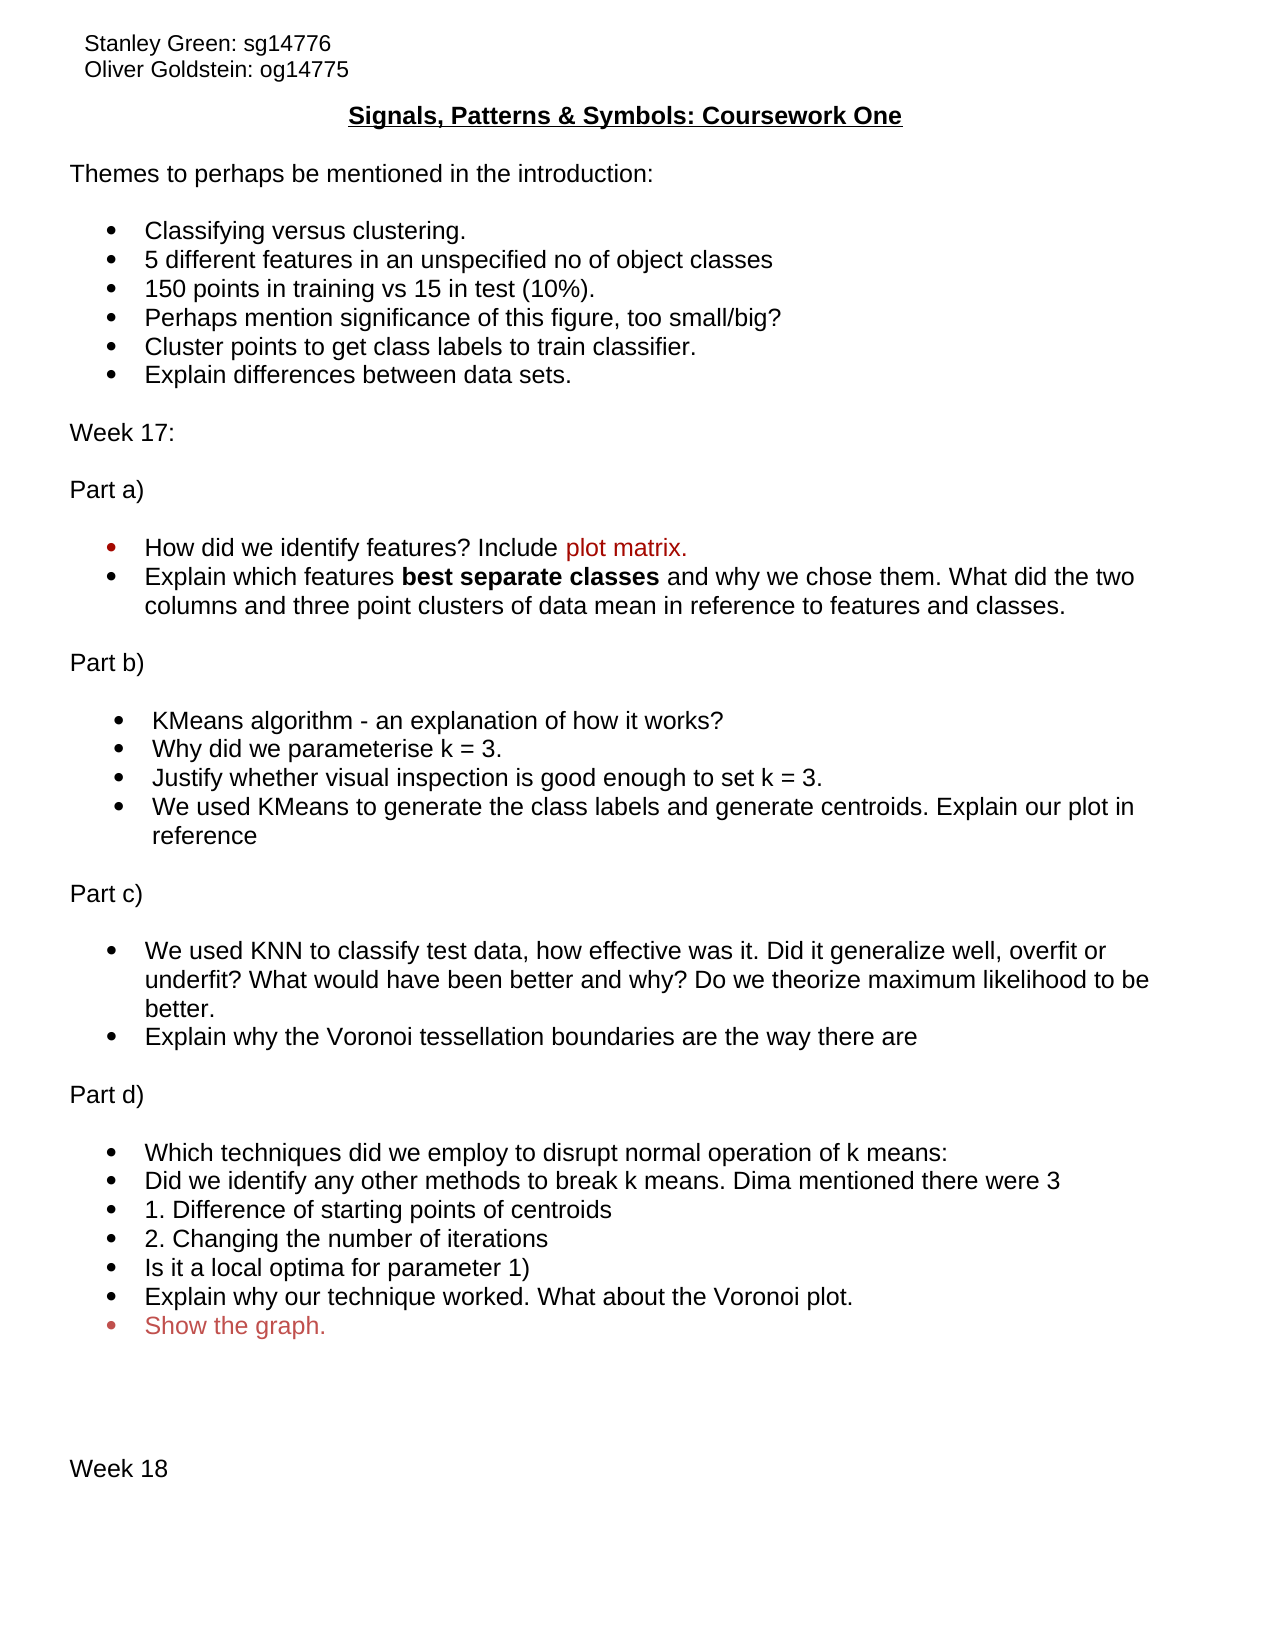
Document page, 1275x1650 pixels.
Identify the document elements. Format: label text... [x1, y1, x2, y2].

list How did we identify features? Include plot matrix. [107, 533, 1181, 562]
text Part d) [69, 1080, 1181, 1109]
list Explain why the Voronoi tessellation boundaries are the way there are [107, 1022, 1181, 1051]
list Explain which features best separate classes and why we chose them. What did the two columns and three point clusters of data mean in reference to features and classes. [107, 562, 1181, 619]
text Signals, Patterns & Symbols: Coursework One [69, 101, 1181, 130]
list Explain differences between data sets. [107, 360, 1181, 389]
text Week 18 [69, 1454, 1181, 1483]
list Why did we parameterise k = 3. [114, 734, 1181, 763]
list 1. Difference of starting points of centroids [107, 1195, 1181, 1224]
list Is it a local optima for parameter 1) [107, 1253, 1181, 1282]
text Part a) [69, 475, 1181, 504]
list 5 different features in an unspecified no of object classes [107, 245, 1181, 274]
list KMeans algorithm - an explanation of how it works? [114, 706, 1181, 734]
text Themes to perhaps be mentioned in the introduction: [69, 158, 1181, 187]
list Explain why our technique worked. What about the Voronoi plot. [107, 1282, 1181, 1311]
list Cluster points to get class labels to train classifier. [107, 331, 1181, 360]
list Perhaps mention significance of this figure, too small/big? [107, 303, 1275, 331]
list We used KMeans to generate the class labels and generate centroids. Explain our plot in reference [114, 792, 1181, 850]
list 2. Changing the number of iterations [107, 1224, 1181, 1253]
text Part c) [69, 878, 1181, 907]
text Week 17: [69, 418, 1181, 447]
list Show the graph. [107, 1311, 1181, 1339]
text Part b) [69, 648, 1181, 677]
list 150 points in training vs 15 in test (10%). [107, 274, 1275, 303]
list Classifying versus clustering. [107, 216, 1181, 245]
list Which techniques did we employ to disrupt normal operation of k means: [107, 1137, 1181, 1166]
list Did we identify any other methods to break k means. Dima mentioned there were 3 [107, 1166, 1181, 1195]
list We used KNN to classify test data, how effective was it. Did it generalize well, overfit or underfit? What would have been better and why? Do we theorize maximum likelihood to be better. [107, 936, 1181, 1022]
list Justify whether visual inspection is good enough to set k = 3. [114, 763, 1181, 792]
